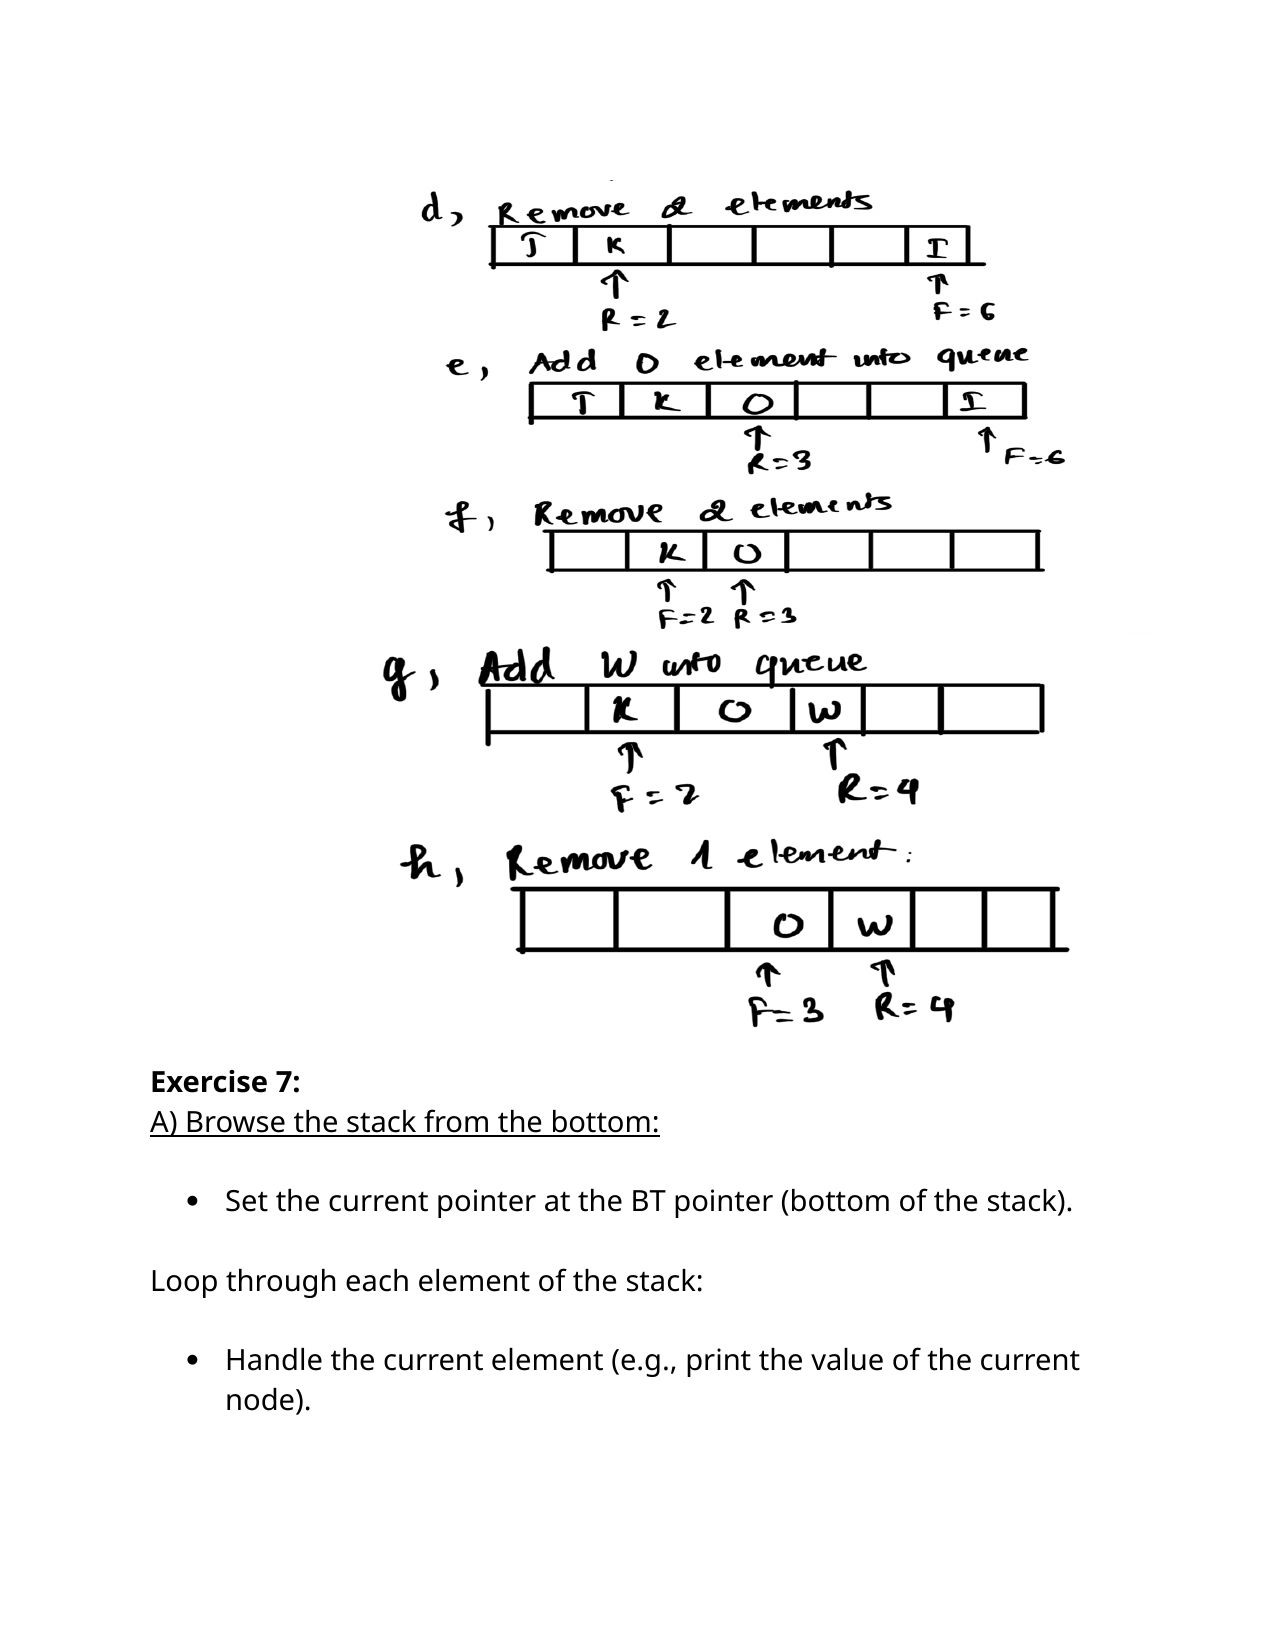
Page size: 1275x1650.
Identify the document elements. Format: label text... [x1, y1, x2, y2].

text A) Browse the stack from the bottom: [150, 1101, 1125, 1141]
list Handle the current element (e.g., print the value of the current node). [187, 1339, 1125, 1419]
picture [150, 180, 1155, 1062]
list Set the current pointer at the BT pointer (bottom of the stack). [187, 1181, 1125, 1220]
text Exercise 7: [150, 1062, 1125, 1101]
text Loop through each element of the stack: [150, 1260, 1125, 1299]
